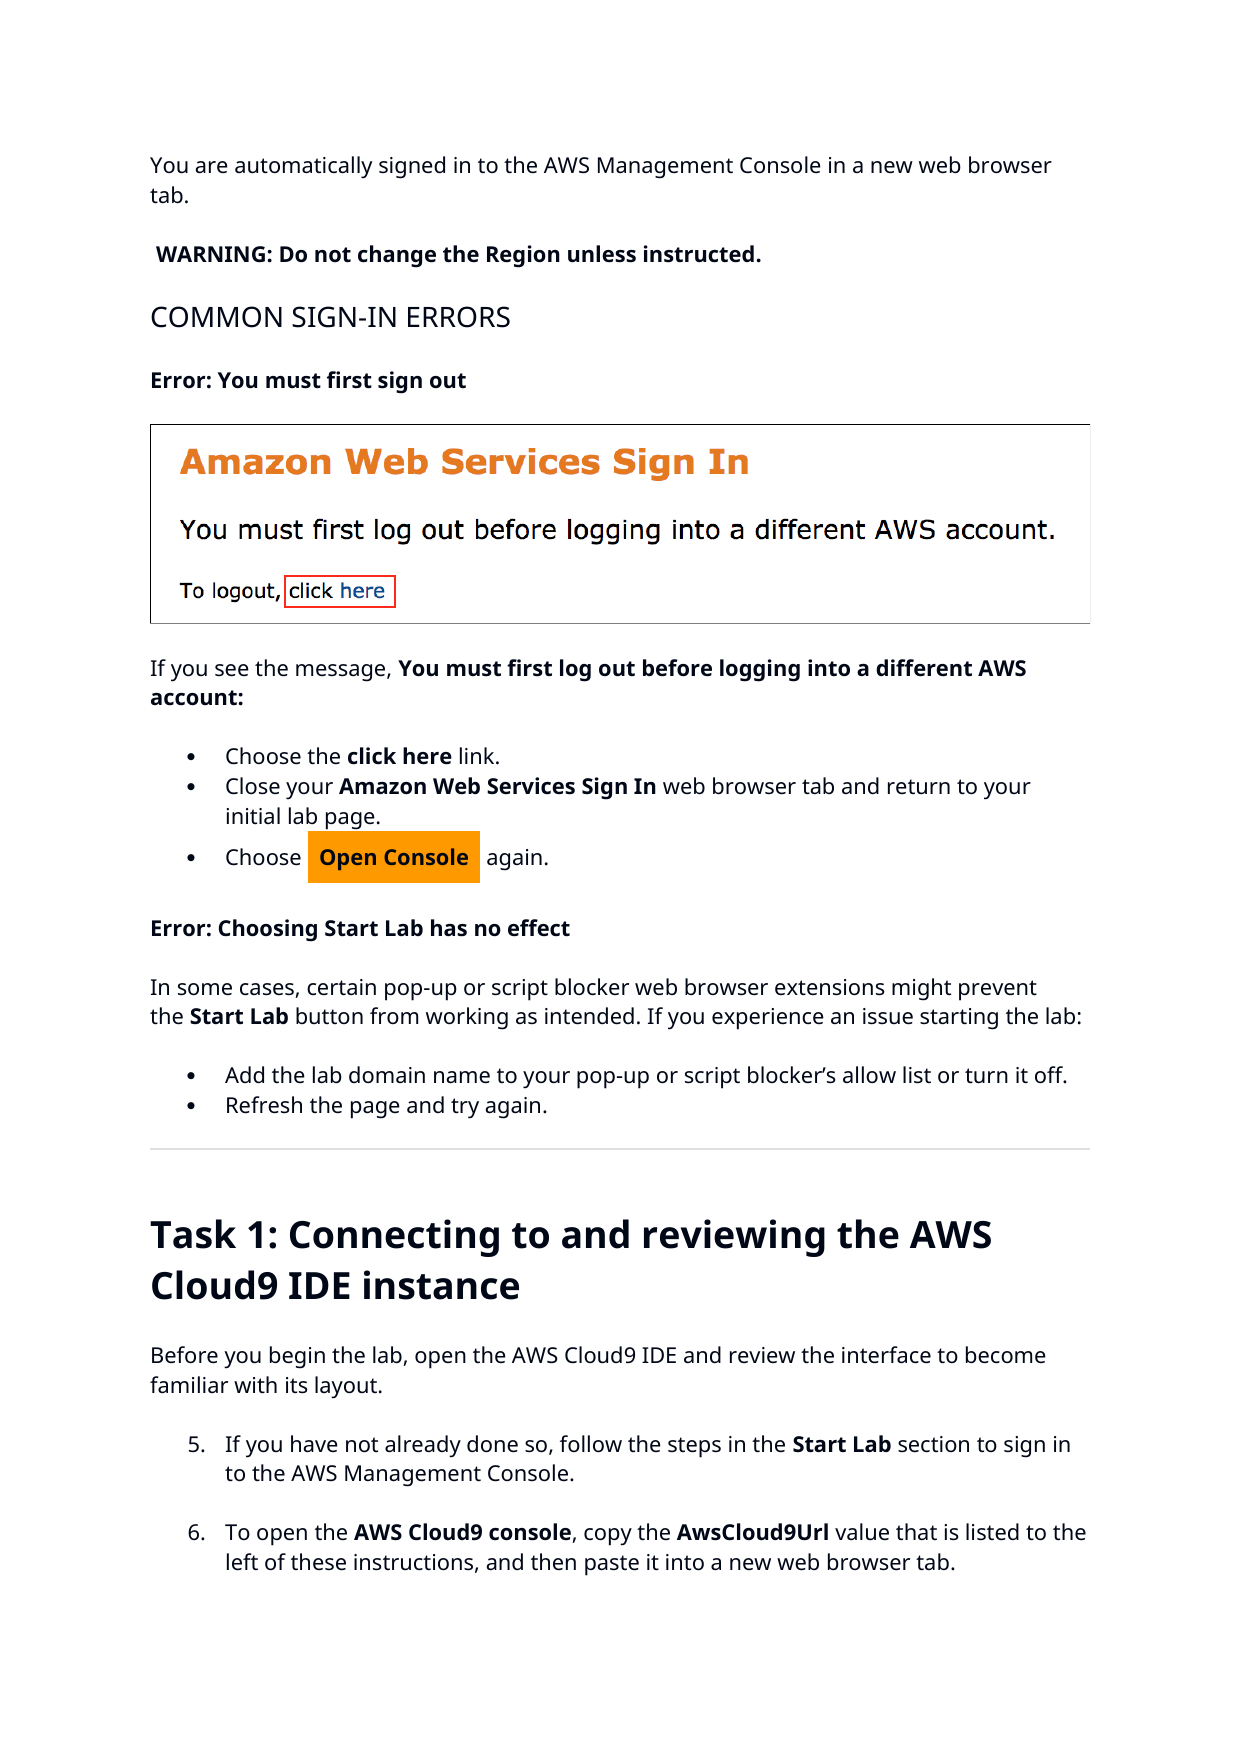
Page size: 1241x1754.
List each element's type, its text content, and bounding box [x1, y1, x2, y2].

text WARNING: Do not change the Region unless instructed. [150, 239, 1090, 268]
list Refresh the page and try again. [187, 1090, 1090, 1120]
text If you see the message, You must first log out before logging into a different AWS account: [150, 652, 1090, 712]
text COMMON SIGN-IN ERRORS [150, 298, 1090, 336]
list Choose Open Console again. [480, 831, 1090, 883]
list If you have not already done so, follow the steps in the Start Lab section to sign in to the AWS Management Console. [187, 1429, 1090, 1488]
text Before you begin the lab, open the AWS Cloud9 IDE and review the interface to become familiar with its layout. [150, 1340, 1090, 1399]
list To open the AWS Cloud9 console, copy the AwsCloud9Url value that is listed to the left of these instructions, and then paste it into a new web browser tab. [187, 1517, 1090, 1577]
text Task 1: Connecting to and reviewing the AWS Cloud9 IDE instance [150, 1209, 1090, 1311]
text Error: You must first sign out [150, 365, 1090, 395]
text Error: Choosing Start Lab has no effect [150, 912, 1090, 942]
text You are automatically signed in to the AWS Management Console in a new web browser tab. [150, 150, 1090, 209]
text In some cases, certain pop-up or script blocker web browser extensions might prevent the Start Lab button from working as intended. If you experience an issue starting the lab: [150, 971, 1090, 1031]
list Choose the click here link. [187, 741, 1090, 771]
list Close your Amazon Web Services Sign In web browser tab and return to your initial lab page. [187, 771, 1090, 831]
list Add the lab domain name to your pop-up or script blocker’s allow list or turn it off. [187, 1060, 1090, 1090]
list Choose Open Console again. [187, 831, 308, 883]
picture [150, 424, 1091, 624]
